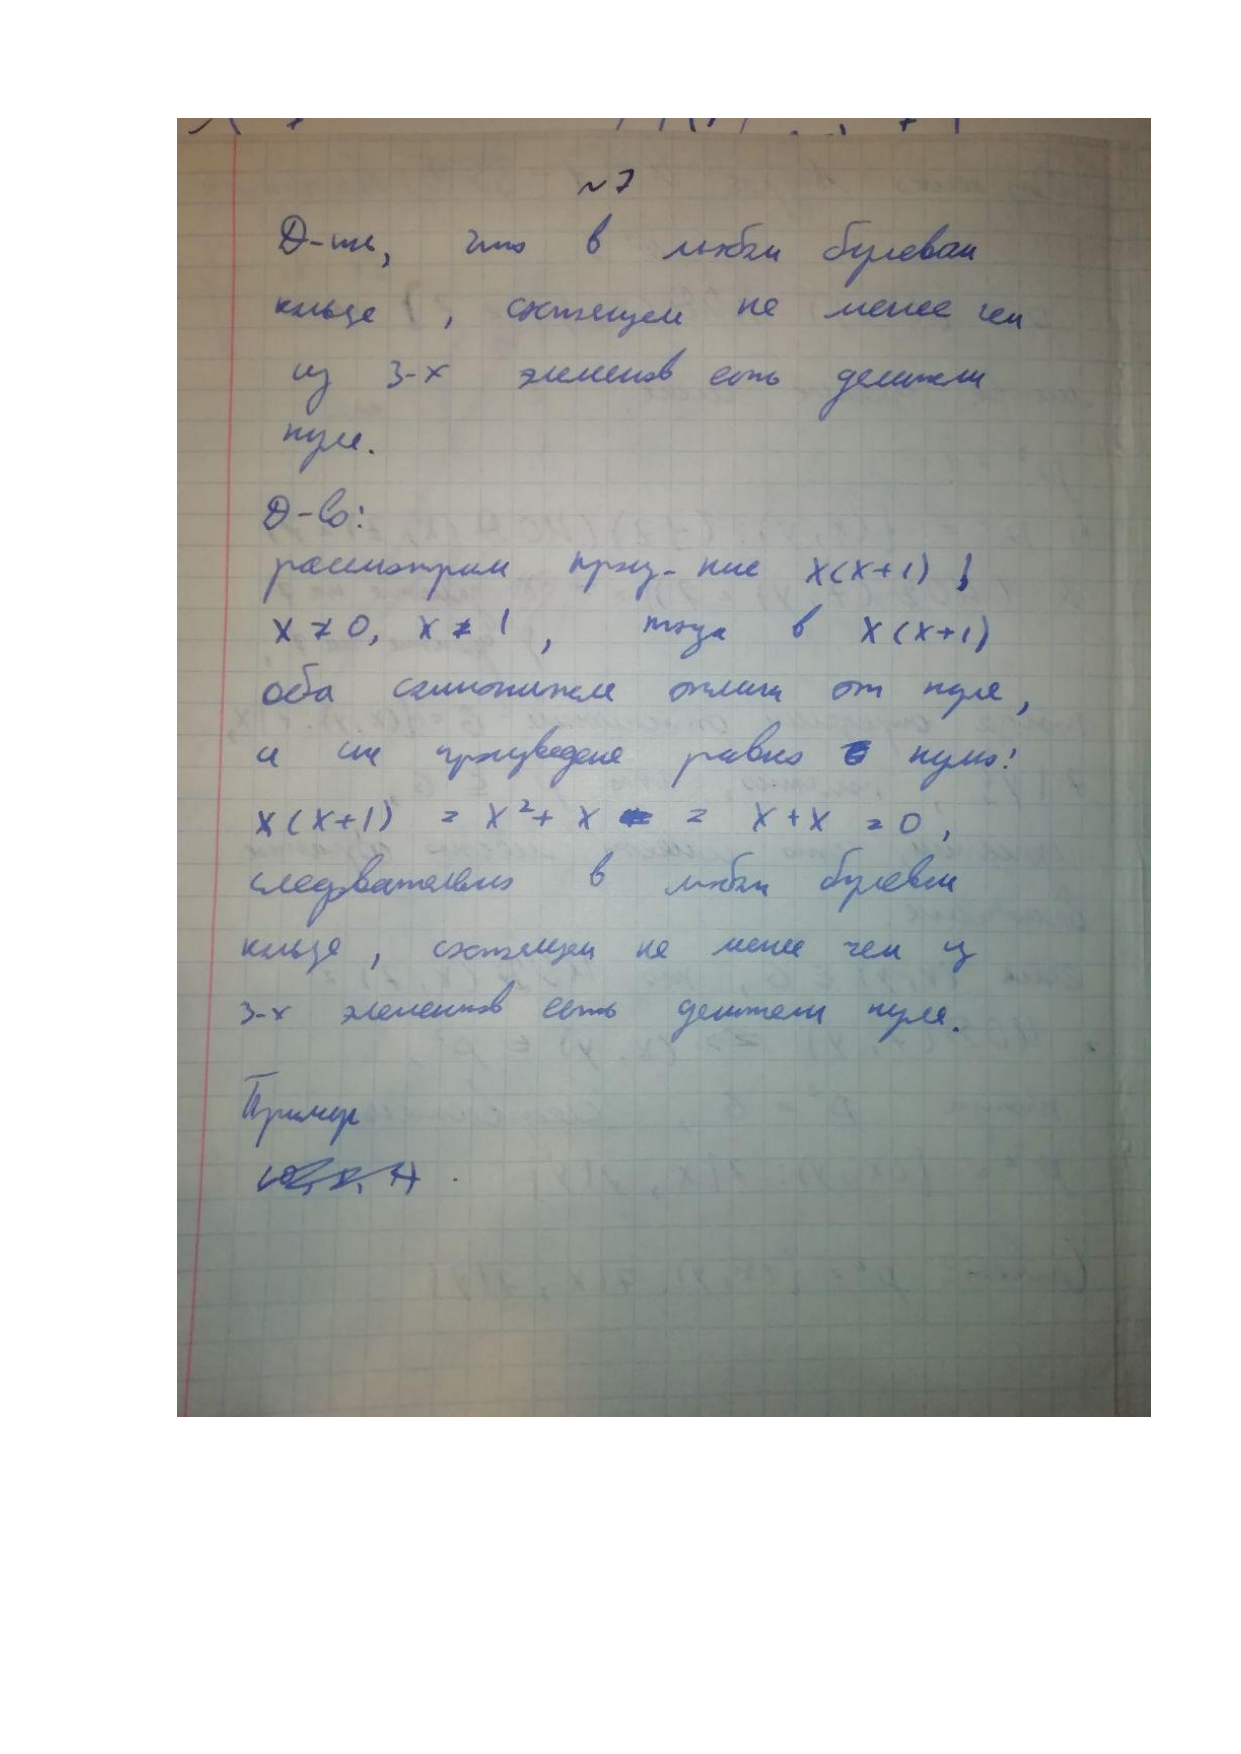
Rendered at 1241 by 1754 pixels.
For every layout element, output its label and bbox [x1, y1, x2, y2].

picture [177, 118, 1151, 1417]
